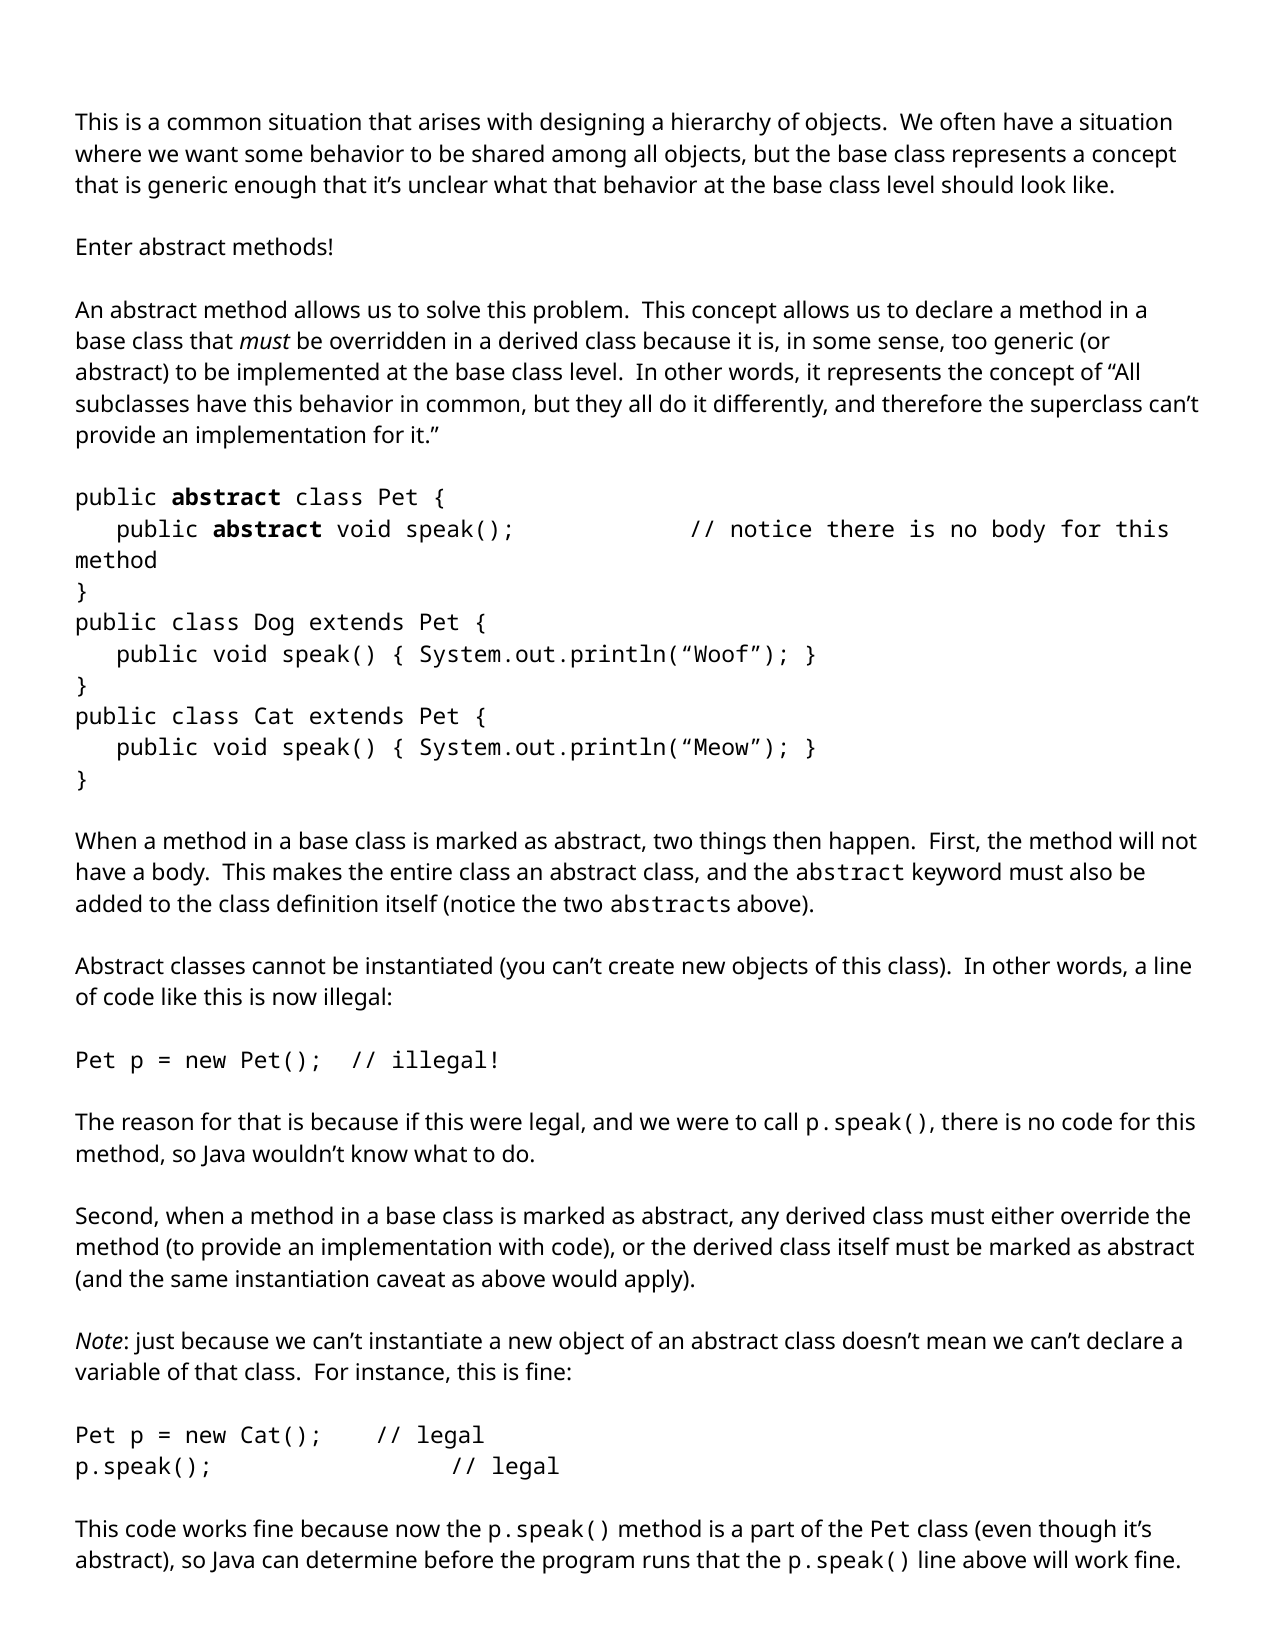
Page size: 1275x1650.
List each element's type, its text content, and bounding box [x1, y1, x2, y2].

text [75, 1450, 1200, 1575]
text Abstract classes cannot be instantiated (you can’t create new objects of this class). In other words, a line of code like this is now illegal: Pet p = new Pet(); // illegal! [75, 950, 1200, 1075]
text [75, 75, 1200, 200]
text When a method in a base class is marked as abstract, two things then happen. First, the method will not have a body. This makes the entire class an abstract class, and the abstract keyword must also be added to the class definition itself (notice the two abstracts above). [75, 825, 1200, 919]
text An abstract method allows us to solve this problem. This concept allows us to declare a method in a base class that must be overridden in a derived class because it is, in some sense, too generic (or abstract) to be implemented at the base class level. In other words, it represents the concept of “All subclasses have this behavior in common, but they all do it differently, and therefore the superclass can’t provide an implementation for it.” public abstract class Pet { public abstract void speak(); // notice there is no body for this method } public class Dog extends Pet { public void speak() { System.out.println(“Woof”); } } public class Cat extends Pet { public void speak() { System.out.println(“Meow”); } } [75, 294, 1200, 794]
text Second, when a method in a base class is marked as abstract, any derived class must either override the method (to provide an implementation with code), or the derived class itself must be marked as abstract (and the same instantiation caveat as above would apply). [75, 1200, 1200, 1294]
text Enter abstract methods! [75, 231, 1200, 262]
text The reason for that is because if this were legal, and we were to call p.speak(), there is no code for this method, so Java wouldn’t know what to do. [75, 1106, 1200, 1169]
text Note: just because we can’t instantiate a new object of an abstract class doesn’t mean we can’t declare a variable of that class. For instance, this is fine: Pet p = new Cat(); // legal [75, 1325, 1200, 1450]
